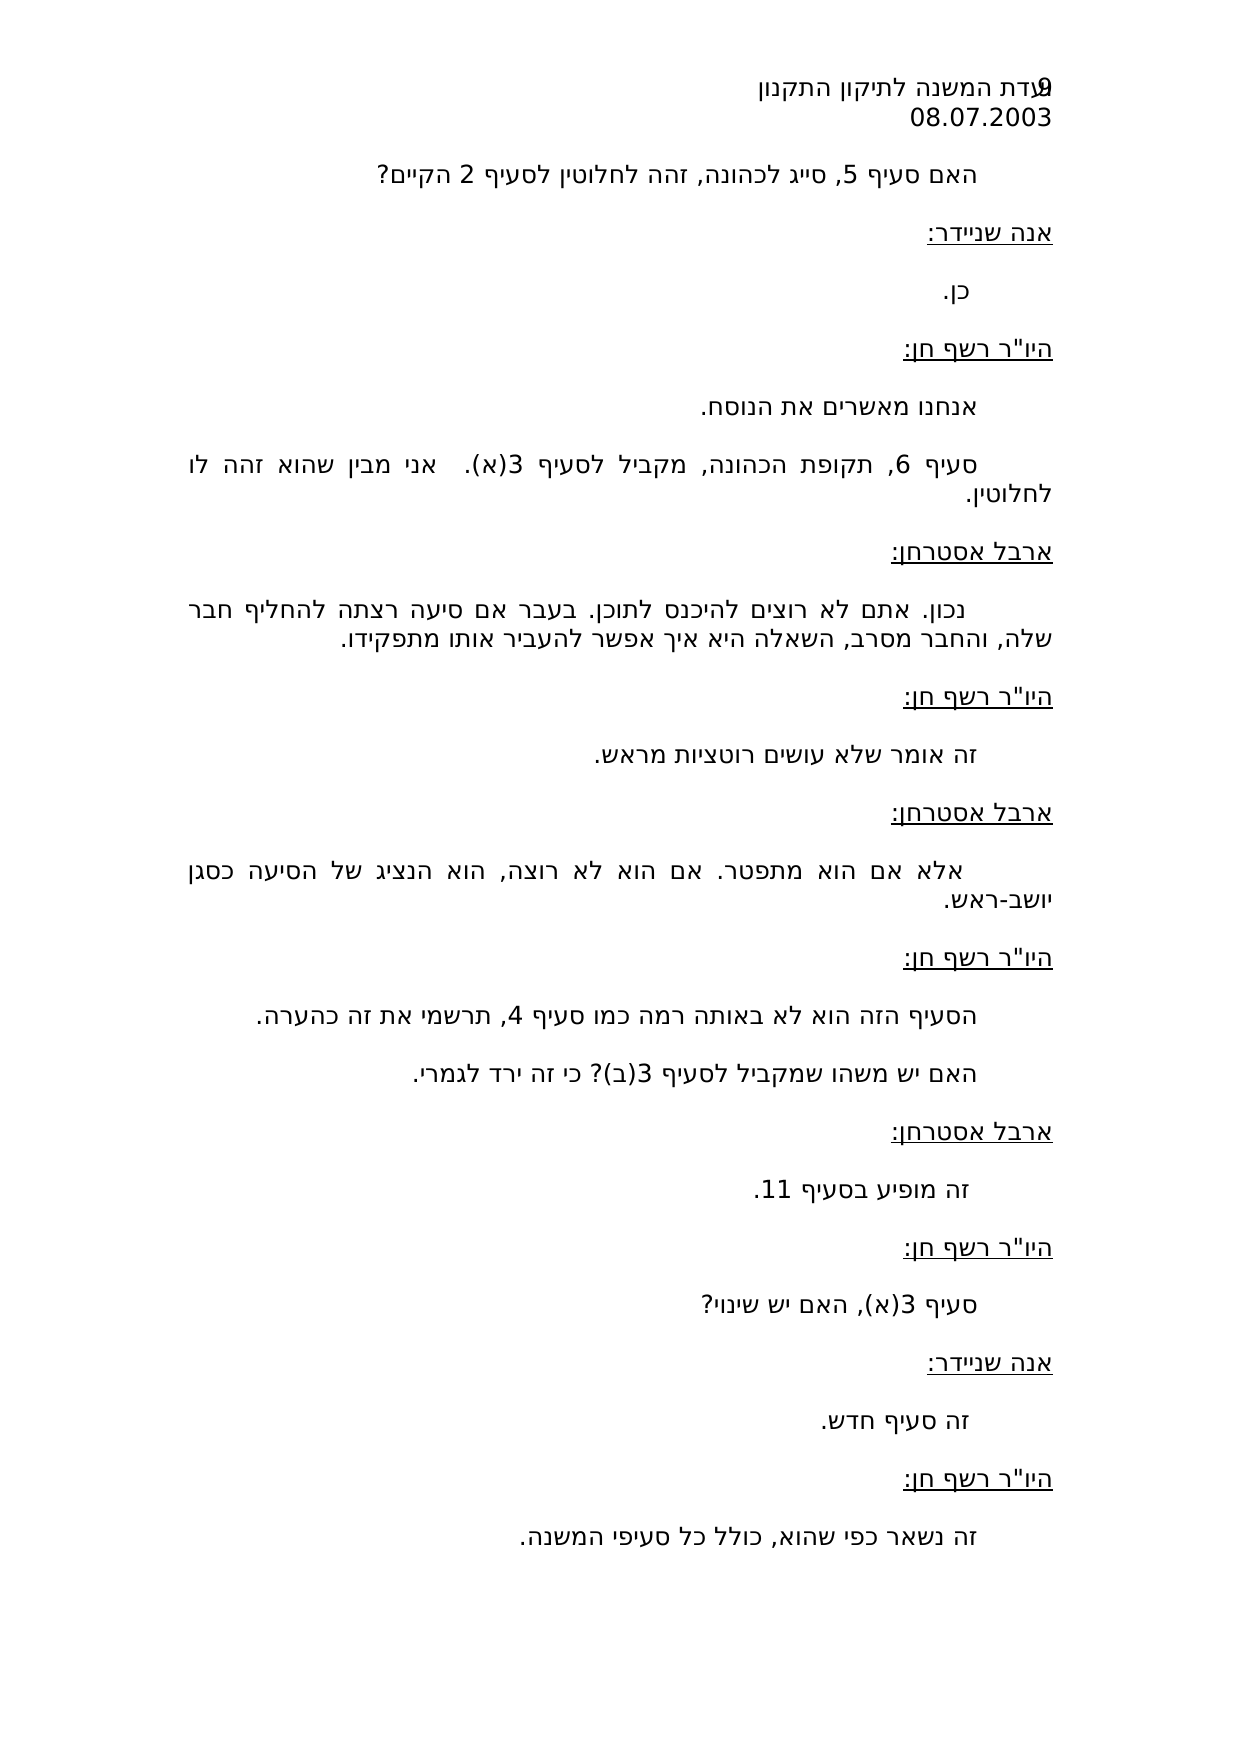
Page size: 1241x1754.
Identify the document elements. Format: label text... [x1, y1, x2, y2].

text היו"ר רשף חן: [187, 334, 1053, 363]
text ארבל אסטרחן: [187, 537, 1053, 566]
text היו"ר רשף חן: [187, 1233, 1053, 1262]
text אנה שניידר: [187, 218, 1053, 248]
text סעיף 3(א), האם יש שינוי? [187, 1291, 1053, 1320]
text הסעיף הזה הוא לא באותה רמה כמו סעיף 4, תרשמי את זה כהערה. [187, 1001, 1053, 1030]
text היו"ר רשף חן: [187, 682, 1053, 711]
text זה מופיע בסעיף 11. [187, 1175, 1053, 1204]
text זה נשאר כפי שהוא, כולל כל סעיפי המשנה. [187, 1522, 1053, 1551]
text ארבל אסטרחן: [187, 798, 1053, 827]
text נכון. אתם לא רוצים להיכנס לתוכן. בעבר אם סיעה רצתה להחליף חבר שלה, והחבר מסרב, השאלה היא איך אפשר להעביר אותו מתפקידו. [187, 595, 1053, 653]
text אלא אם הוא מתפטר. אם הוא לא רוצה, הוא הנציג של הסיעה כסגן יושב-ראש. [187, 856, 1053, 914]
text אנה שניידר: [187, 1348, 1053, 1378]
text אנחנו מאשרים את הנוסח. [187, 392, 1053, 421]
text היו"ר רשף חן: [187, 1464, 1053, 1493]
text ארבל אסטרחן: [187, 1117, 1053, 1146]
text זה סעיף חדש. [187, 1406, 1053, 1436]
text זה אומר שלא עושים רוטציות מראש. [187, 740, 1053, 769]
text סעיף 6, תקופת הכהונה, מקביל לסעיף 3(א). אני מבין שהוא זהה לו לחלוטין. [187, 450, 1053, 508]
text כן. [187, 276, 1053, 306]
text האם יש משהו שמקביל לסעיף 3(ב)? כי זה ירד לגמרי. [187, 1059, 1053, 1088]
text האם סעיף 5, סייג לכהונה, זהה לחלוטין לסעיף 2 הקיים? [187, 161, 1053, 190]
text היו"ר רשף חן: [187, 943, 1053, 972]
